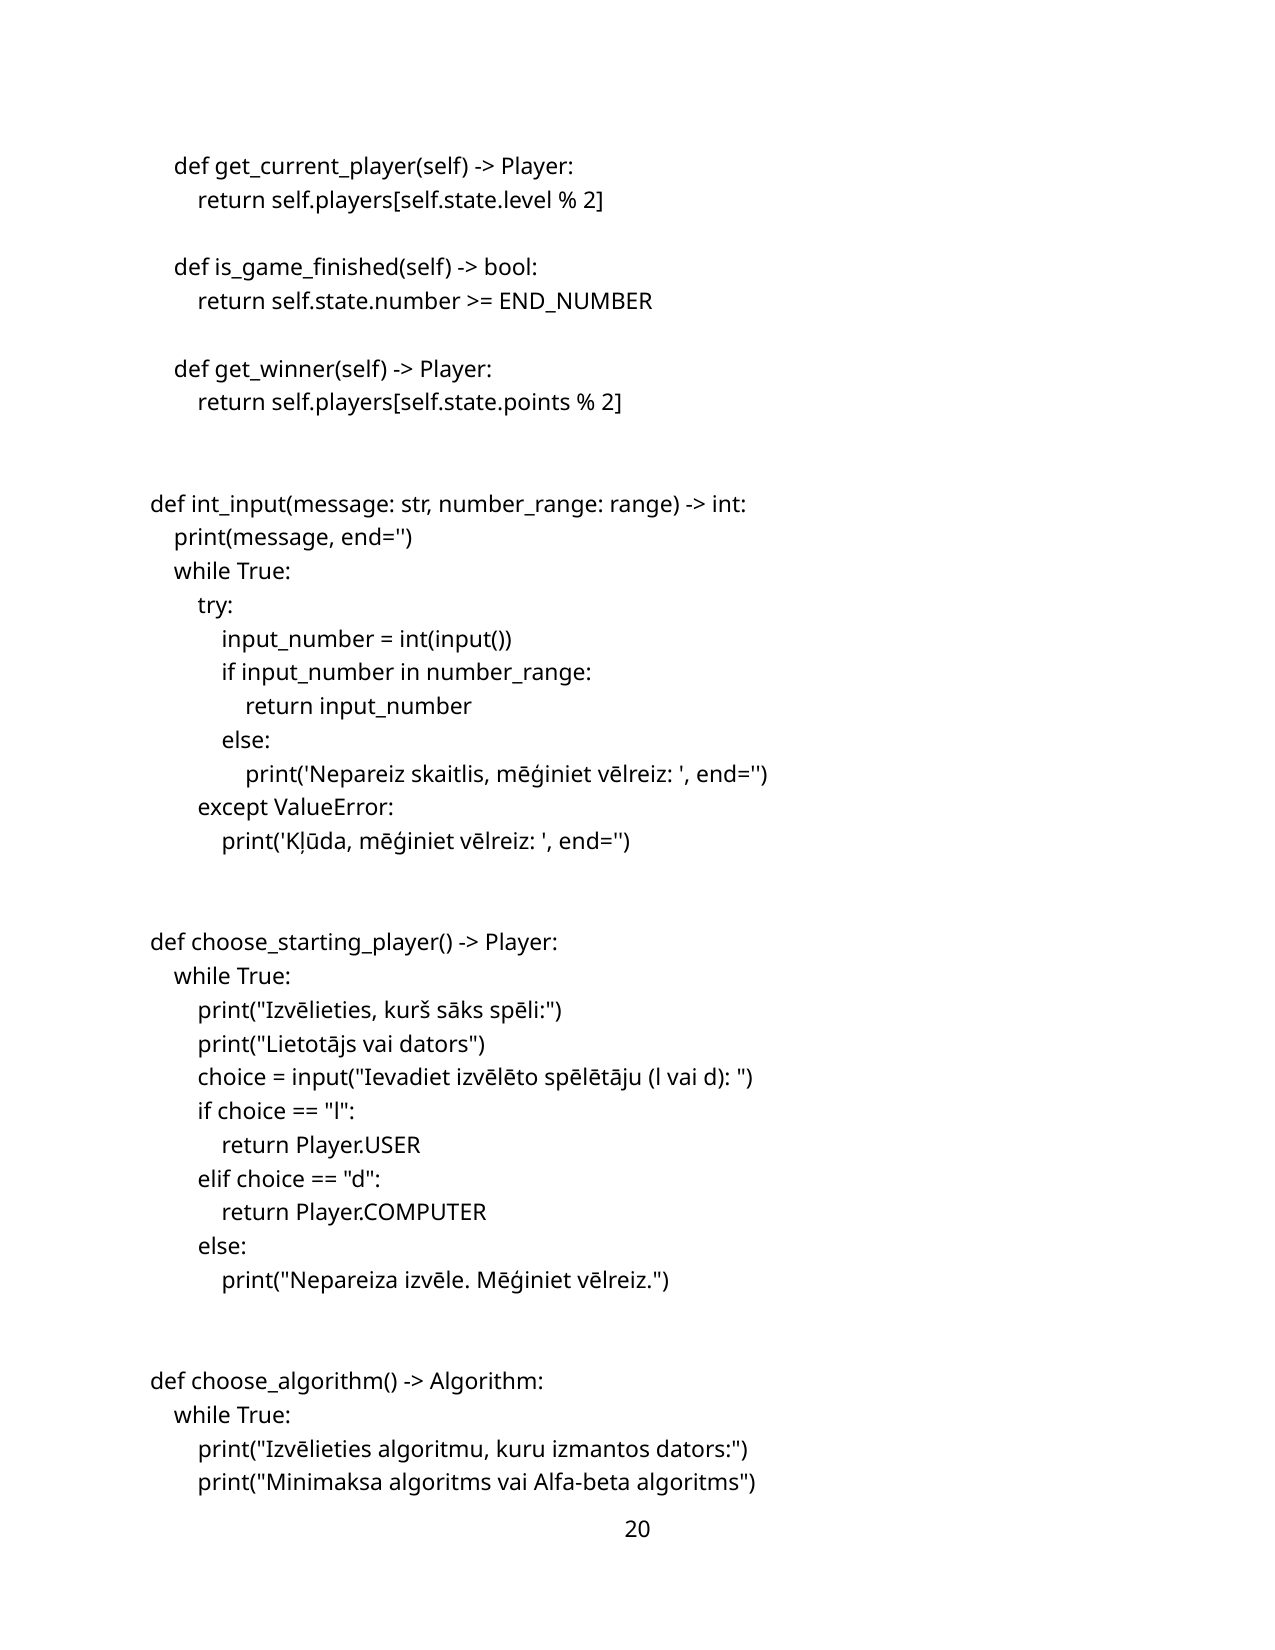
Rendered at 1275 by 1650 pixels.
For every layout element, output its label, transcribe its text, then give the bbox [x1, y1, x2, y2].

text else: [150, 1230, 1125, 1261]
text try: [150, 589, 1125, 620]
text while True: [150, 555, 1125, 586]
text def get_winner(self) -> Player: [150, 352, 1125, 384]
text print('Nepareiz skaitlis, mēģiniet vēlreiz: ', end='') [150, 757, 1125, 789]
text return Player.USER [150, 1129, 1125, 1160]
text return self.players[self.state.level % 2] [150, 184, 1125, 215]
text def choose_algorithm() -> Algorithm: [150, 1365, 1125, 1396]
text def get_current_player(self) -> Player: [150, 150, 1125, 181]
text choice = input("Ievadiet izvēlēto spēlētāju (l vai d): ") [150, 1061, 1125, 1092]
text def int_input(message: str, number_range: range) -> int: [150, 487, 1125, 519]
text print("Lietotājs vai dators") [150, 1027, 1125, 1059]
text return Player.COMPUTER [150, 1196, 1125, 1227]
text elif choice == "d": [150, 1162, 1125, 1194]
text print("Izvēlieties algoritmu, kuru izmantos dators:") [150, 1432, 1125, 1464]
text def choose_starting_player() -> Player: [150, 926, 1125, 957]
text while True: [150, 1399, 1125, 1430]
text return self.state.number >= END_NUMBER [150, 285, 1125, 316]
text if choice == "l": [150, 1095, 1125, 1126]
text print("Nepareiza izvēle. Mēģiniet vēlreiz.") [150, 1264, 1125, 1295]
text except ValueError: [150, 791, 1125, 822]
text while True: [150, 960, 1125, 991]
text print("Minimaksa algoritms vai Alfa-beta algoritms") [150, 1466, 1125, 1497]
text print(message, end='') [150, 521, 1125, 552]
text if input_number in number_range: [150, 656, 1125, 687]
text print("Izvēlieties, kurš sāks spēli:") [150, 994, 1125, 1025]
text input_number = int(input()) [150, 622, 1125, 654]
text def is_game_finished(self) -> bool: [150, 251, 1125, 282]
text return self.players[self.state.points % 2] [150, 386, 1125, 417]
text return input_number [150, 690, 1125, 721]
text print('Kļūda, mēģiniet vēlreiz: ', end='') [150, 825, 1125, 856]
text else: [150, 724, 1125, 755]
